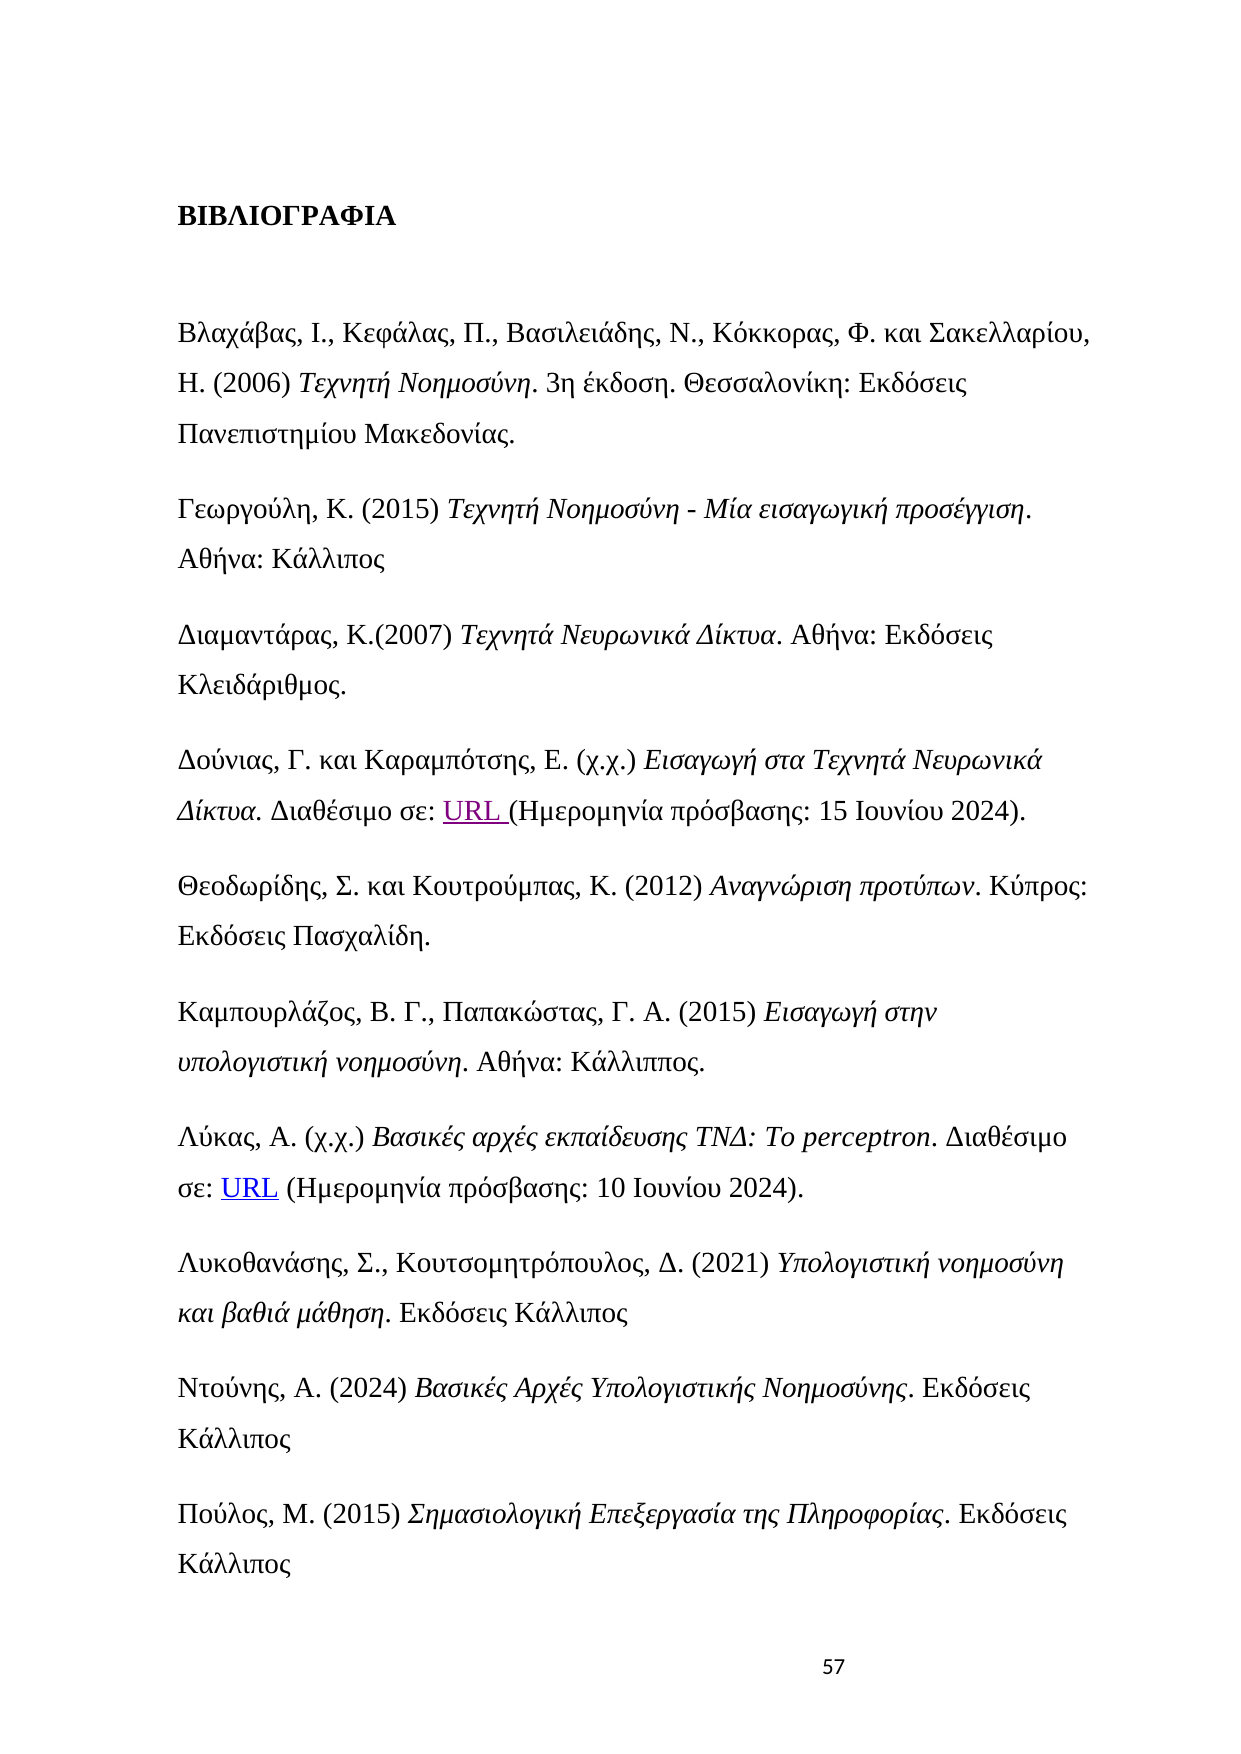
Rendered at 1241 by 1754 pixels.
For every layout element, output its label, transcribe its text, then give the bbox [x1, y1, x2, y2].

text Καμπουρλάζος, Β. Γ., Παπακώστας, Γ. Α. (2015) Εισαγωγή στην υπολογιστική νοημοσύνη. Αθήνα: Κάλλιππος. [177, 994, 1093, 1078]
text Λυκοθανάσης, Σ., Κουτσομητρόπουλος, Δ. (2021) Υπολογιστική νοημοσύνη και βαθιά μάθηση. Εκδόσεις Κάλλιπος [177, 1245, 1093, 1329]
text Θεοδωρίδης, Σ. και Κουτρούμπας, Κ. (2012) Αναγνώριση προτύπων. Κύπρος: Εκδόσεις Πασχαλίδη. [177, 868, 1093, 952]
text Διαμαντάρας, Κ.(2007) Τεχνητά Νευρωνικά Δίκτυα. Αθήνα: Εκδόσεις Κλειδάριθμος. [177, 617, 1093, 701]
text Δούνιας, Γ. και Καραμπότσης, Ε. (χ.χ.) Εισαγωγή στα Τεχνητά Νευρωνικά Δίκτυα. Διαθέσιμο σε: URL (Ημερομηνία πρόσβασης: 15 Ιουνίου 2024). [177, 742, 1093, 826]
text Πούλος, Μ. (2015) Σημασιολογική Επεξεργασία της Πληροφορίας. Εκδόσεις Κάλλιπος [177, 1496, 1093, 1580]
subtitle ΒΙΒΛΙΟΓΡΑΦΙΑ [177, 148, 1093, 232]
text Λύκας, Α. (χ.χ.) Βασικές αρχές εκπαίδευσης ΤΝΔ: Το perceptron. Διαθέσιμο σε: URL (Ημερομηνία πρόσβασης: 10 Ιουνίου 2024). [177, 1119, 1093, 1203]
text Ντούνης, Α. (2024) Βασικές Αρχές Υπολογιστικής Νοημοσύνης. Εκδόσεις Κάλλιπος [177, 1371, 1093, 1454]
text Γεωργούλη, Κ. (2015) Τεχνητή Νοημοσύνη - Μία εισαγωγική προσέγγιση. Αθήνα: Κάλλιπος [177, 491, 1093, 575]
text Βλαχάβας, Ι., Κεφάλας, Π., Βασιλειάδης, Ν., Κόκκορας, Φ. και Σακελλαρίου, Η. (2006) Τεχνητή Νοημοσύνη. 3η έκδοση. Θεσσαλονίκη: Εκδόσεις Πανεπιστημίου Μακεδονίας. [177, 315, 1093, 449]
